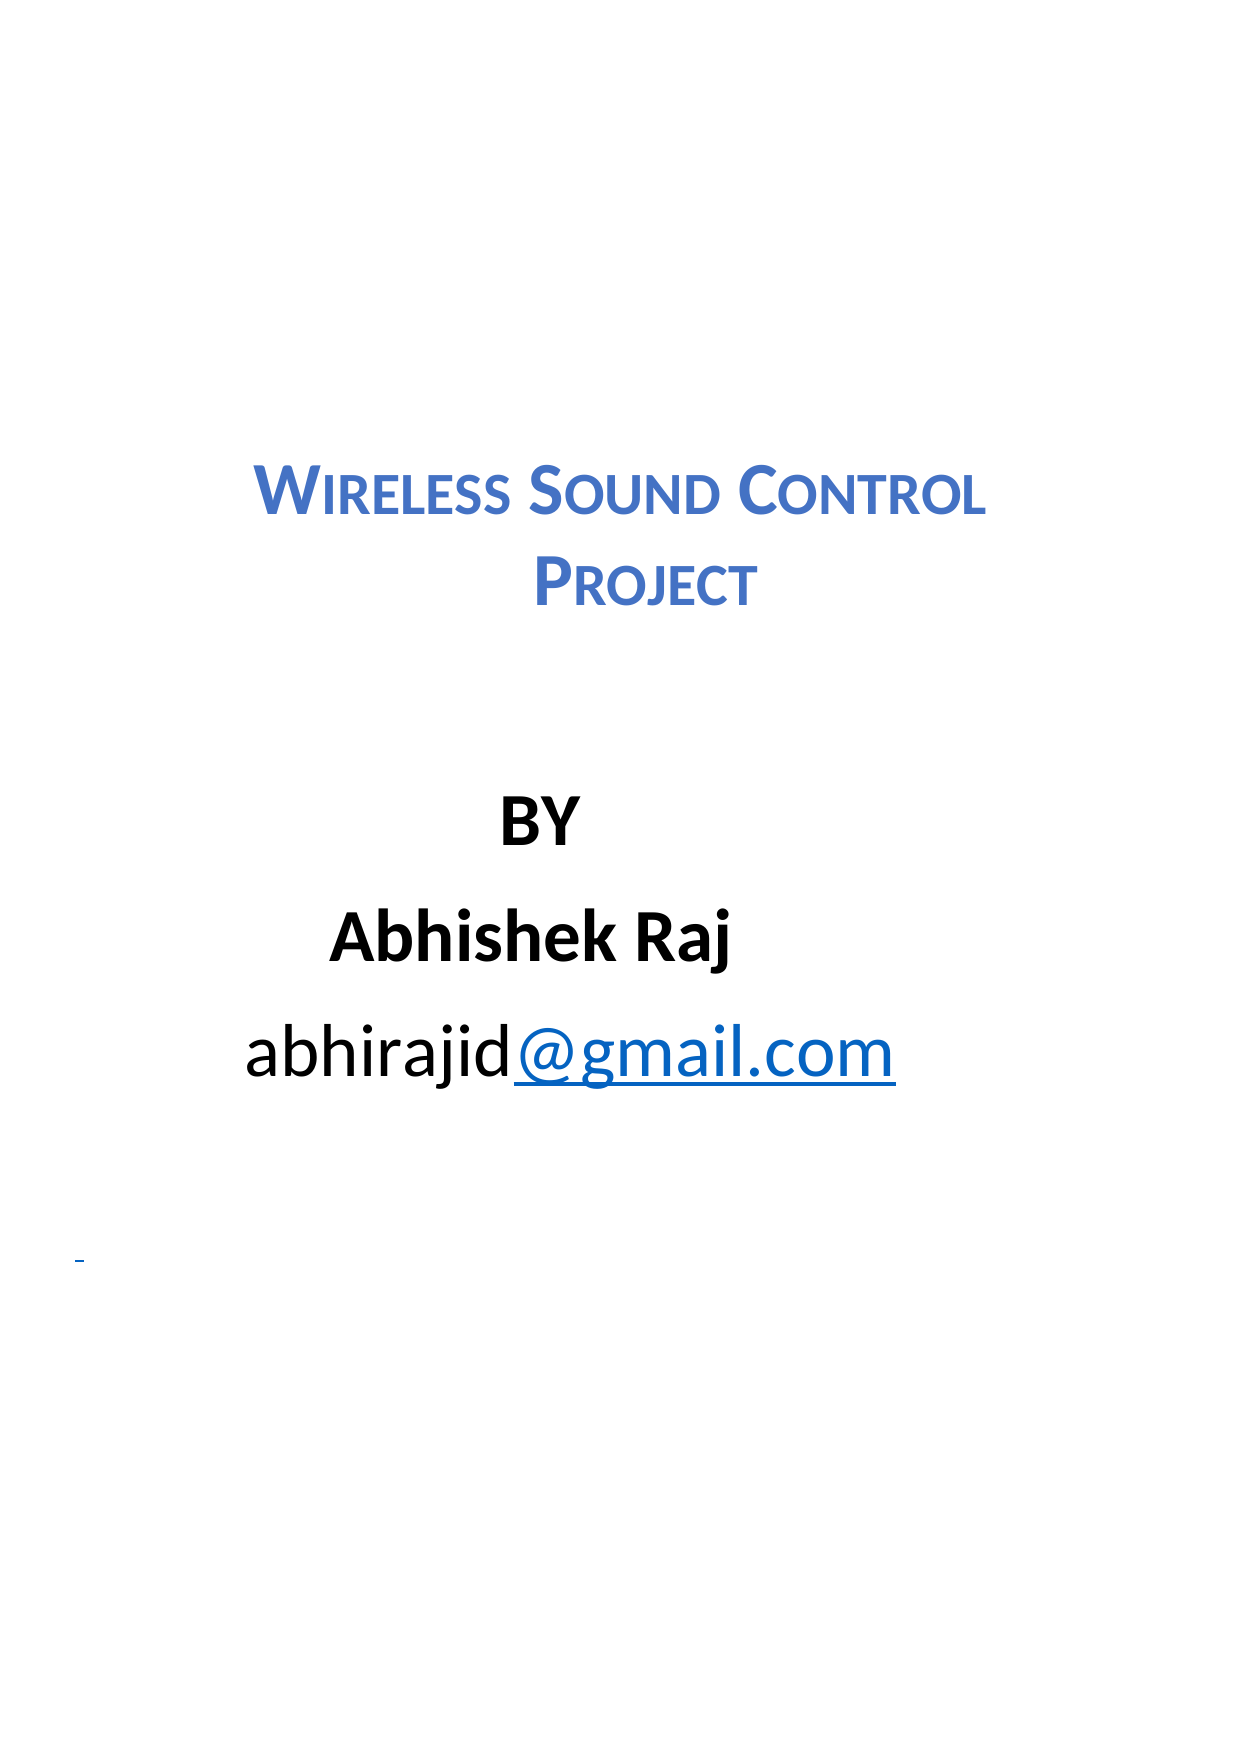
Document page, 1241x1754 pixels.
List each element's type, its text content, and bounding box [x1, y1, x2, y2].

text BY [75, 773, 1165, 864]
title Wireless Sound Control [75, 441, 1165, 533]
title Project [75, 533, 1165, 624]
text abhirajid@gmail.com [75, 1004, 1165, 1095]
text Abhishek Raj [75, 888, 1165, 980]
